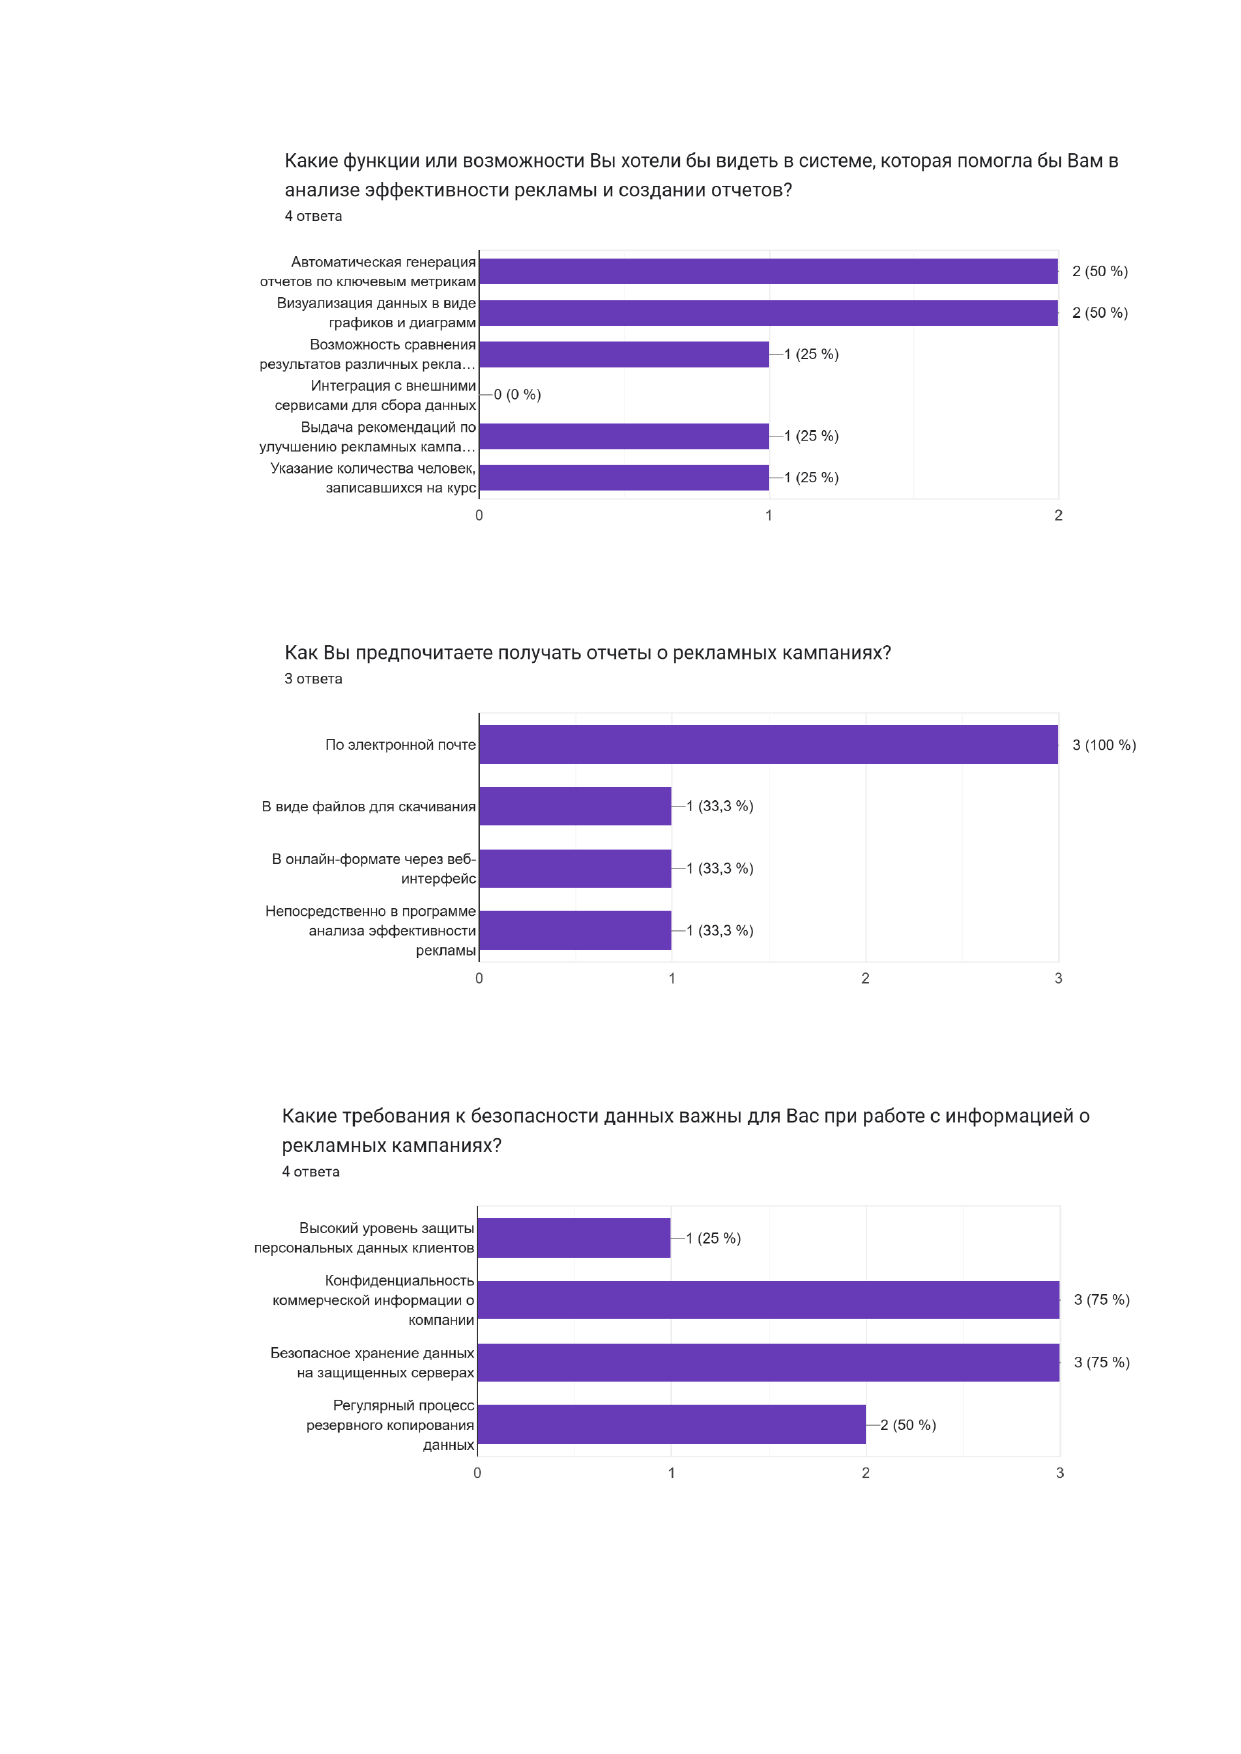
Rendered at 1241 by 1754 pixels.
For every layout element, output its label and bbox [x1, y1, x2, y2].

picture [252, 1073, 1150, 1530]
picture [255, 610, 1148, 1035]
picture [255, 118, 1148, 572]
